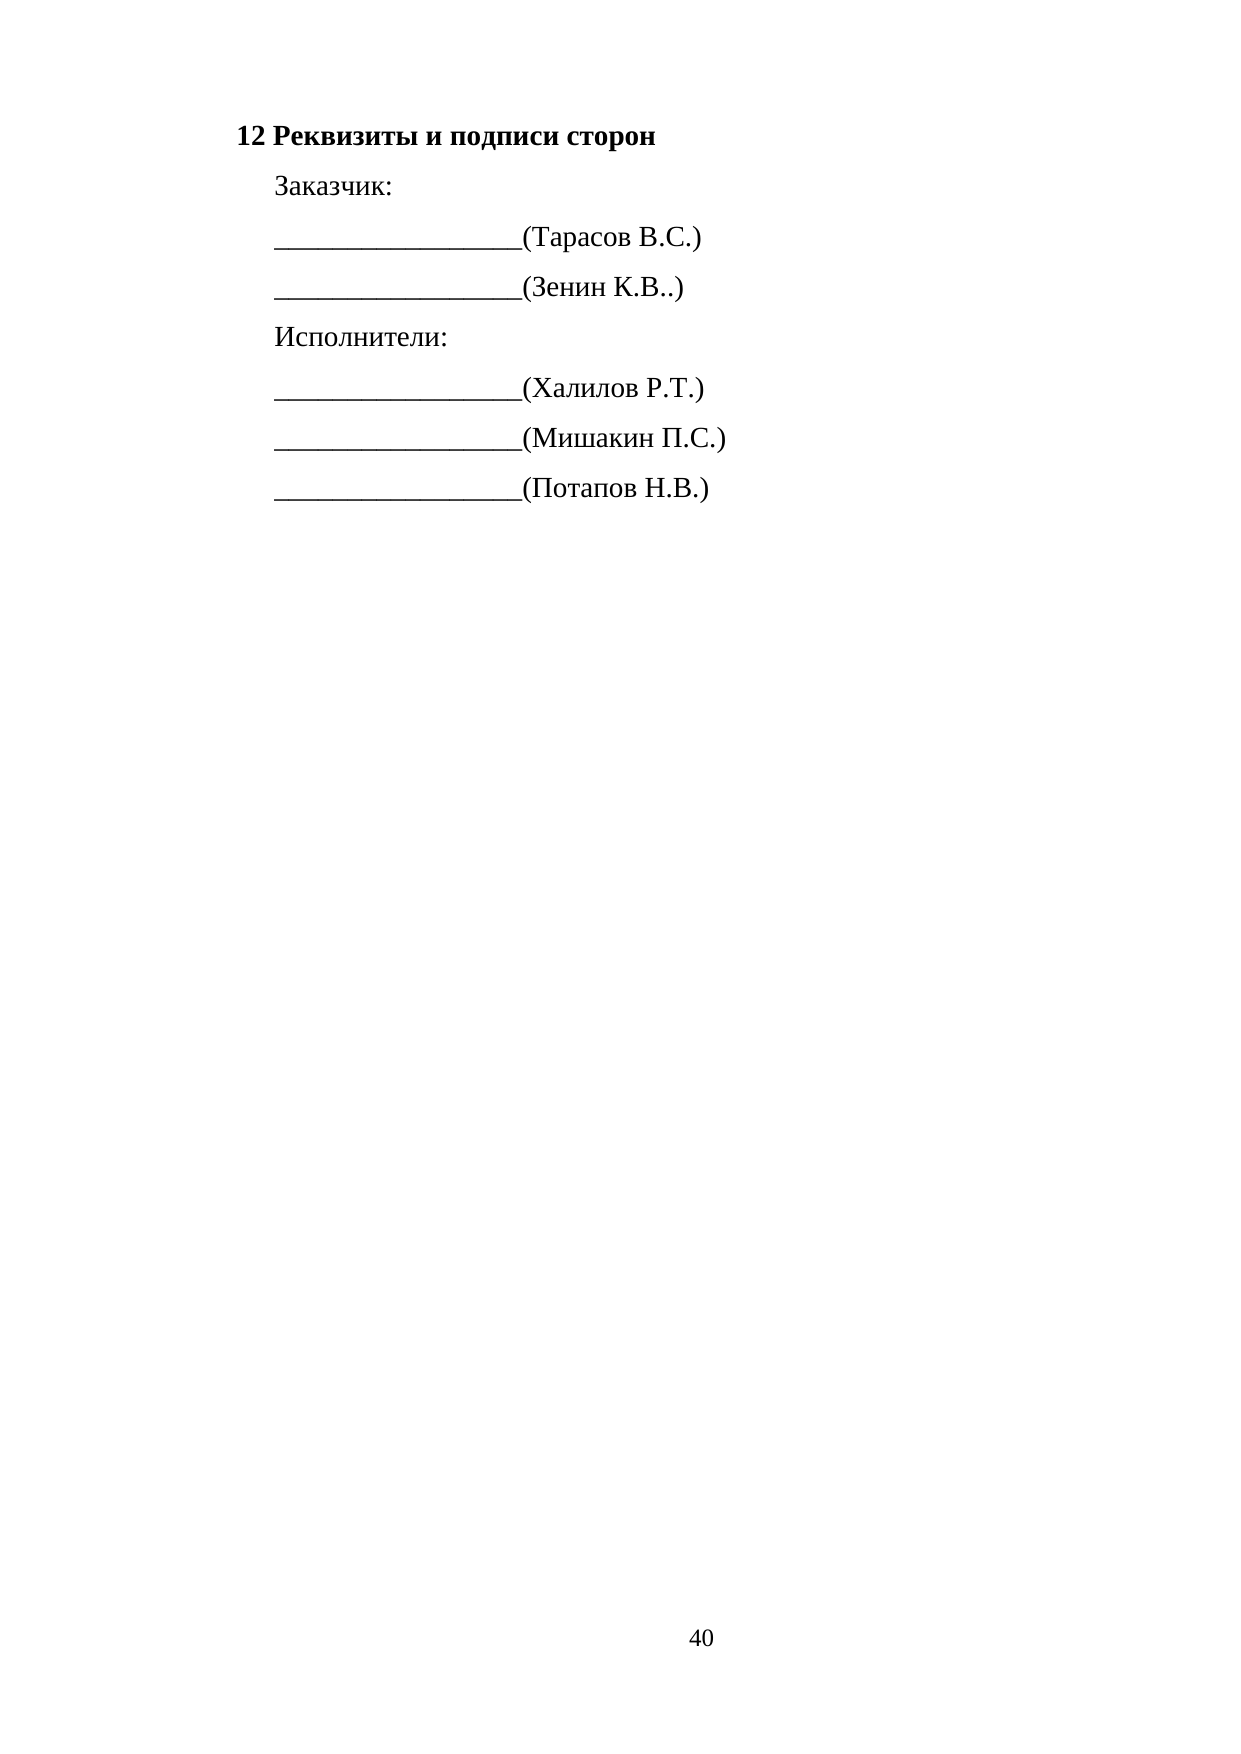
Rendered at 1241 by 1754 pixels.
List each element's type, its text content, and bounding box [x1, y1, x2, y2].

text _________________(Потапов Н.В.) [274, 470, 1152, 504]
text _________________(Мишакин П.С.) [274, 420, 1152, 453]
text Реквизиты и подписи сторон [236, 118, 1152, 152]
text _________________(Зенин К.В..) [274, 269, 1152, 303]
text Исполнители: _________________(Халилов Р.Т.) [274, 319, 1152, 403]
text Заказчик: _________________(Тарасов В.С.) [274, 168, 1152, 252]
